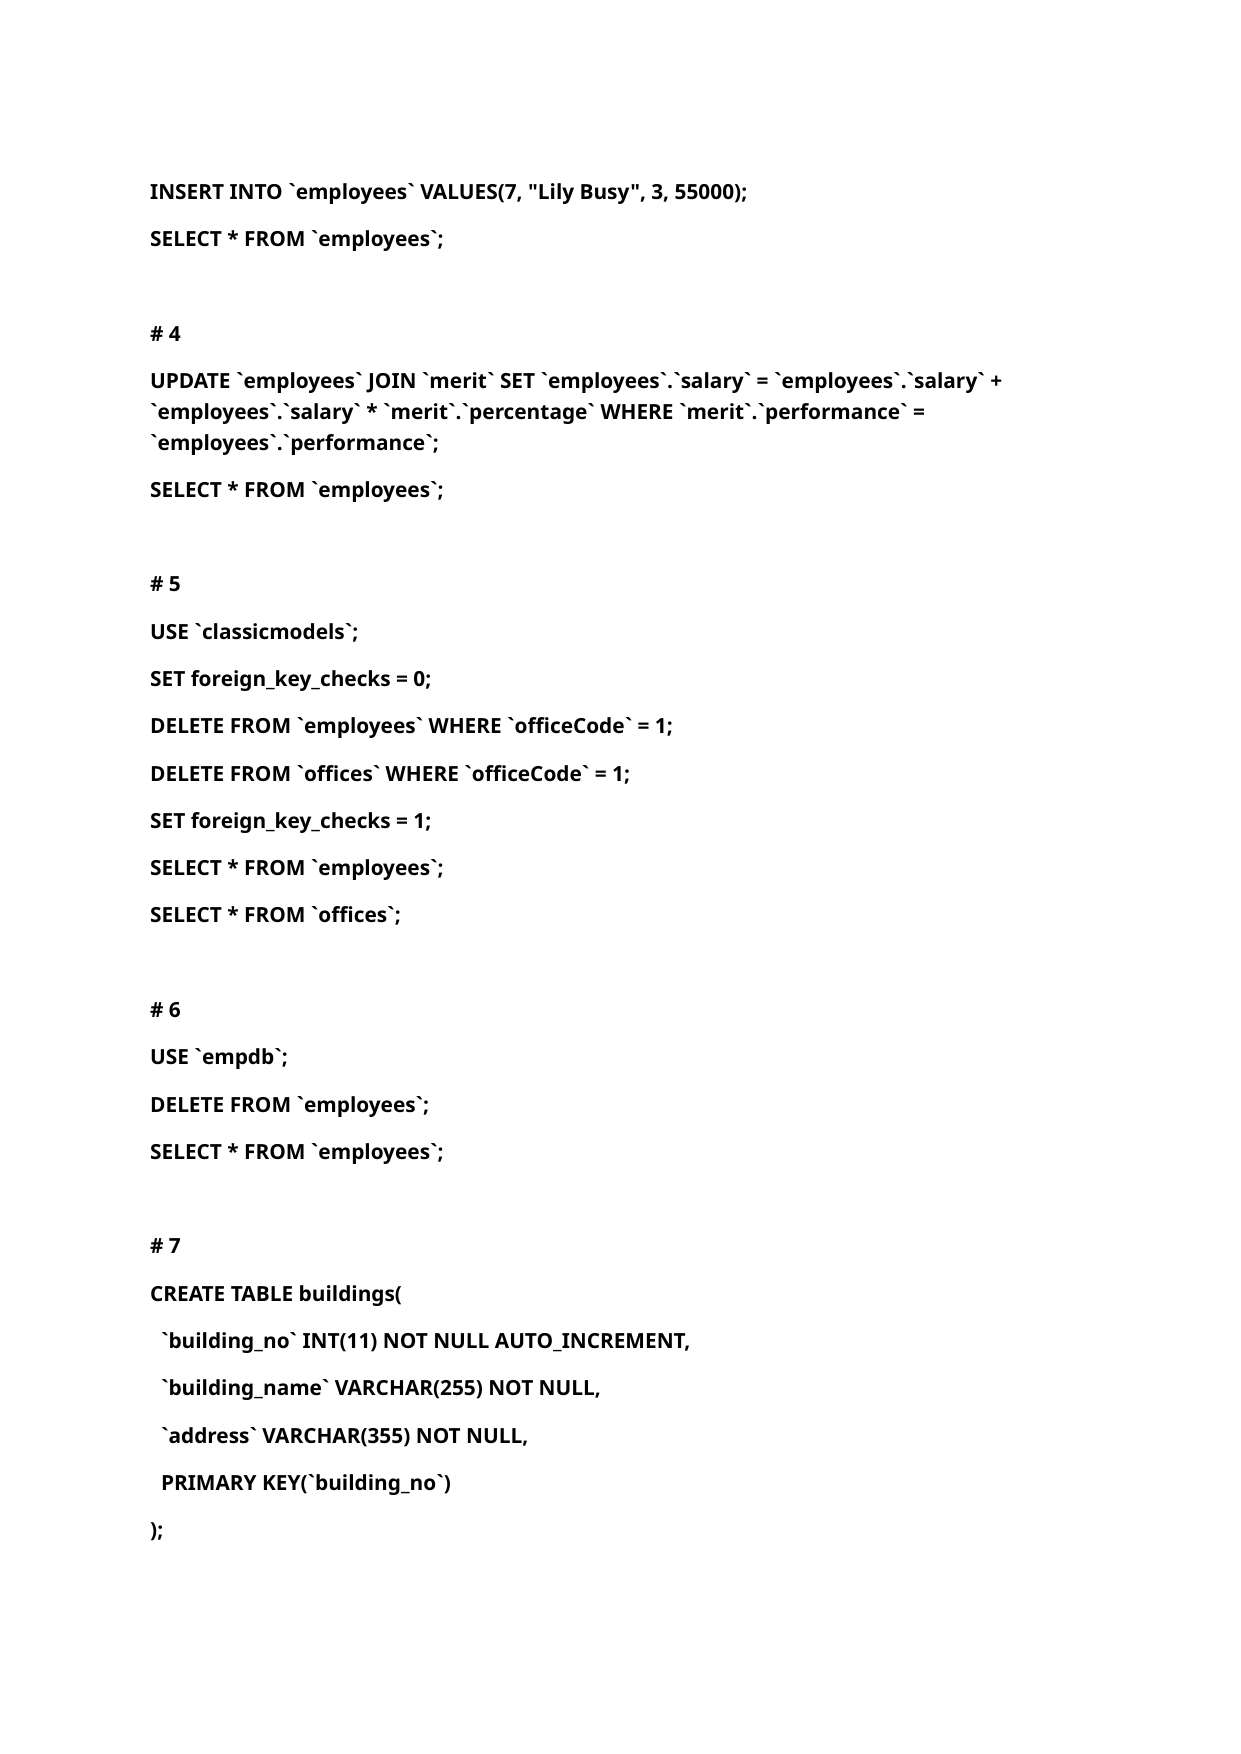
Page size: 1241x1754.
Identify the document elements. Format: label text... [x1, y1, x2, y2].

text DELETE FROM `employees` WHERE `officeCode` = 1; [150, 711, 1090, 740]
text USE `classicmodels`; [150, 617, 1090, 645]
text # 4 [150, 319, 1090, 347]
text # 7 [150, 1232, 1090, 1260]
text `building_no` INT(11) NOT NULL AUTO_INCREMENT, [150, 1326, 1090, 1354]
text SELECT * FROM `employees`; [150, 1137, 1090, 1165]
text DELETE FROM `employees`; [150, 1090, 1090, 1118]
text `building_name` VARCHAR(255) NOT NULL, [150, 1373, 1090, 1402]
text CREATE TABLE buildings( [150, 1279, 1090, 1307]
text SELECT * FROM `employees`; [150, 224, 1090, 253]
text UPDATE `employees` JOIN `merit` SET `employees`.`salary` = `employees`.`salary` + `employees`.`salary` * `merit`.`percentage` WHERE `merit`.`performance` = `employees`.`performance`; [150, 366, 1090, 456]
text # 6 [150, 995, 1090, 1023]
text # 5 [150, 569, 1090, 598]
text ); [150, 1515, 1090, 1544]
text SET foreign_key_checks = 0; [150, 664, 1090, 692]
text USE `empdb`; [150, 1042, 1090, 1071]
text `address` VARCHAR(355) NOT NULL, [150, 1421, 1090, 1449]
text SELECT * FROM `offices`; [150, 901, 1090, 929]
text SELECT * FROM `employees`; [150, 475, 1090, 503]
text SELECT * FROM `employees`; [150, 853, 1090, 882]
text PRIMARY KEY(`building_no`) [150, 1468, 1090, 1496]
text SET foreign_key_checks = 1; [150, 806, 1090, 834]
text INSERT INTO `employees` VALUES(7, "Lily Busy", 3, 55000); [150, 177, 1090, 206]
text DELETE FROM `offices` WHERE `officeCode` = 1; [150, 759, 1090, 787]
